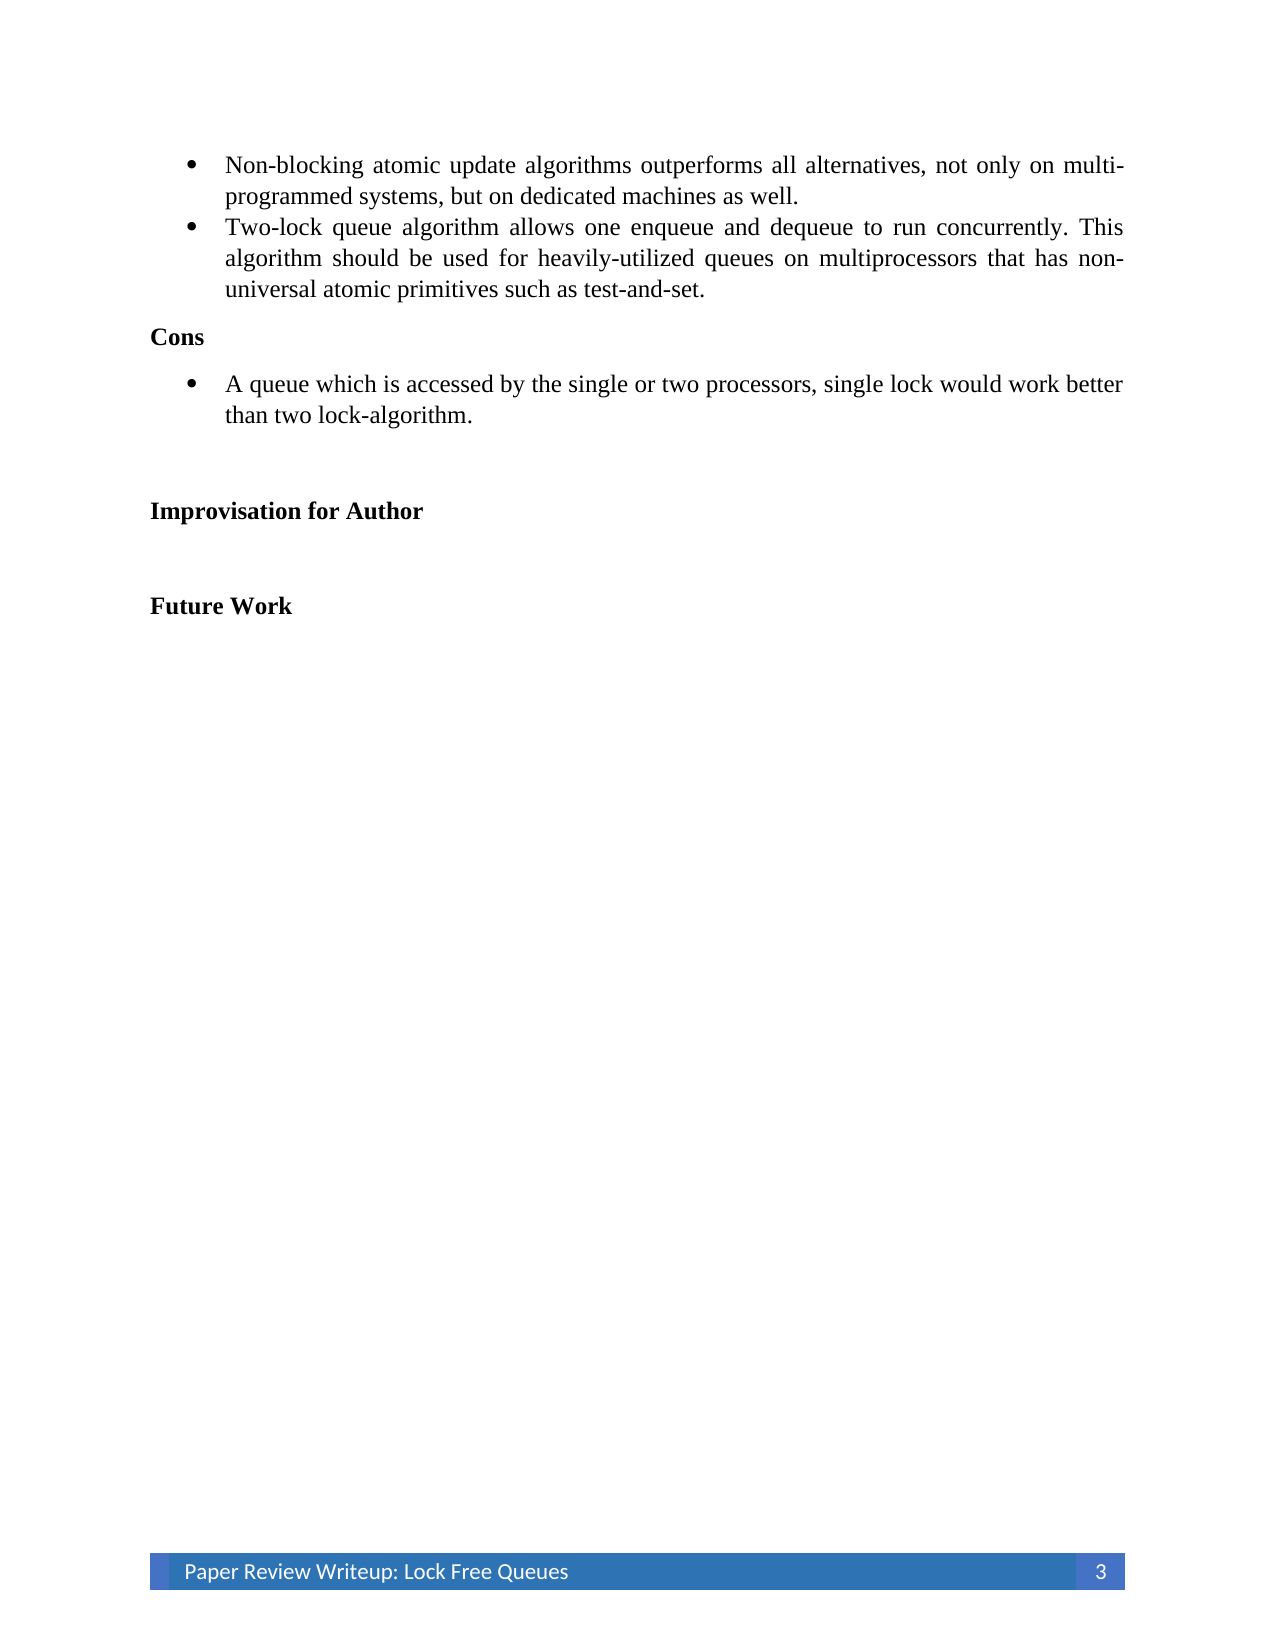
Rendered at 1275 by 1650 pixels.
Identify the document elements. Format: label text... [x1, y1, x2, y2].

text Future Work [150, 591, 1125, 620]
text Improvisation for Author [150, 496, 1125, 525]
list Two-lock queue algorithm allows one enqueue and dequeue to run concurrently. This algorithm should be used for heavily-utilized queues on multiprocessors that has non-universal atomic primitives such as test-and-set. [187, 212, 1125, 303]
list Non-blocking atomic update algorithms outperforms all alternatives, not only on multi-programmed systems, but on dedicated machines as well. [187, 150, 1125, 210]
list A queue which is accessed by the single or two processors, single lock would work better than two lock-algorithm. [187, 369, 1125, 429]
text Cons [150, 322, 1125, 351]
